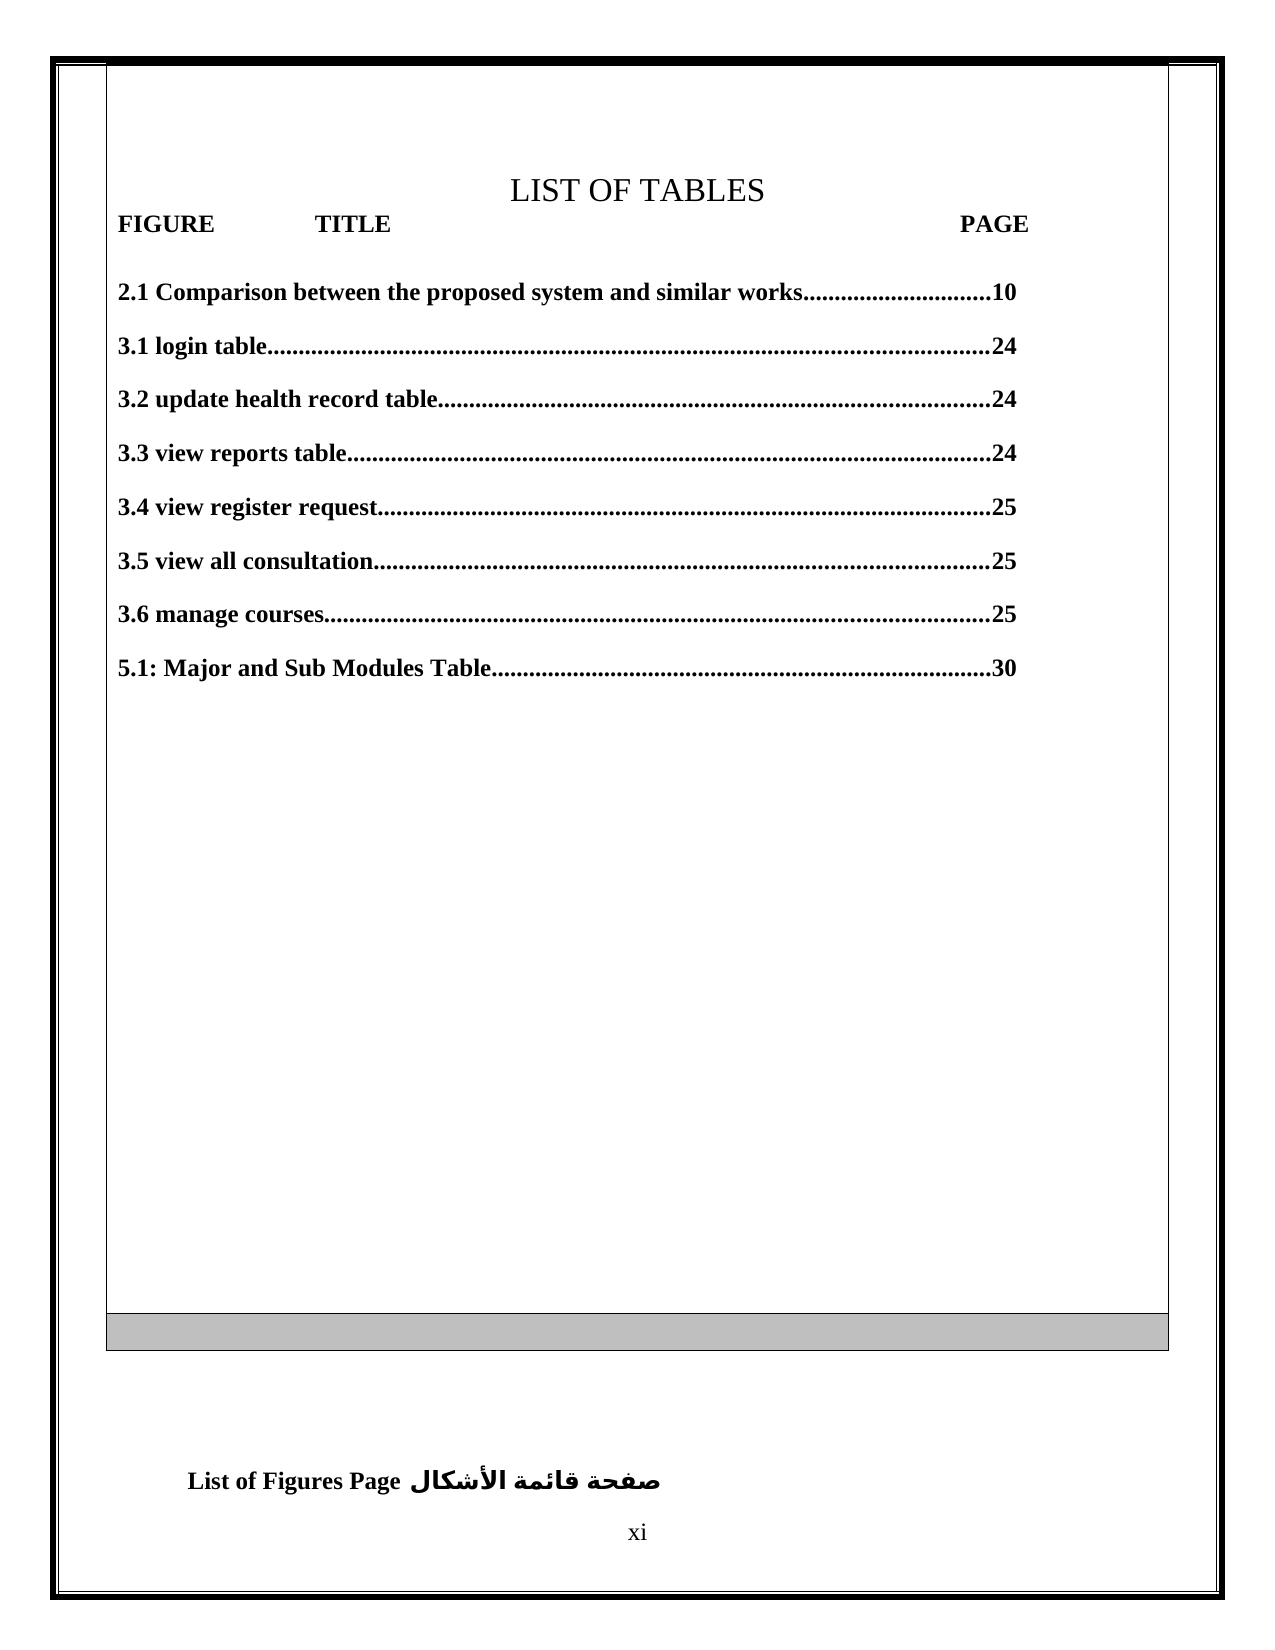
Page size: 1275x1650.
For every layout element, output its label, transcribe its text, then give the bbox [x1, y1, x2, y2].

table_cell LIST OF TABLES FIGURE TITLE PAGE 2.1 Comparison between the proposed system and similar works 10 3.1 login table 24 3.2 update health record table 24 3.3 view reports table 24 3.4 view register request 25 3.5 view all consultation 25 3.6 manage courses 25 5.1: Major and Sub Modules Table 30 [107, 66, 1168, 1313]
table_cell [107, 1314, 1168, 1350]
